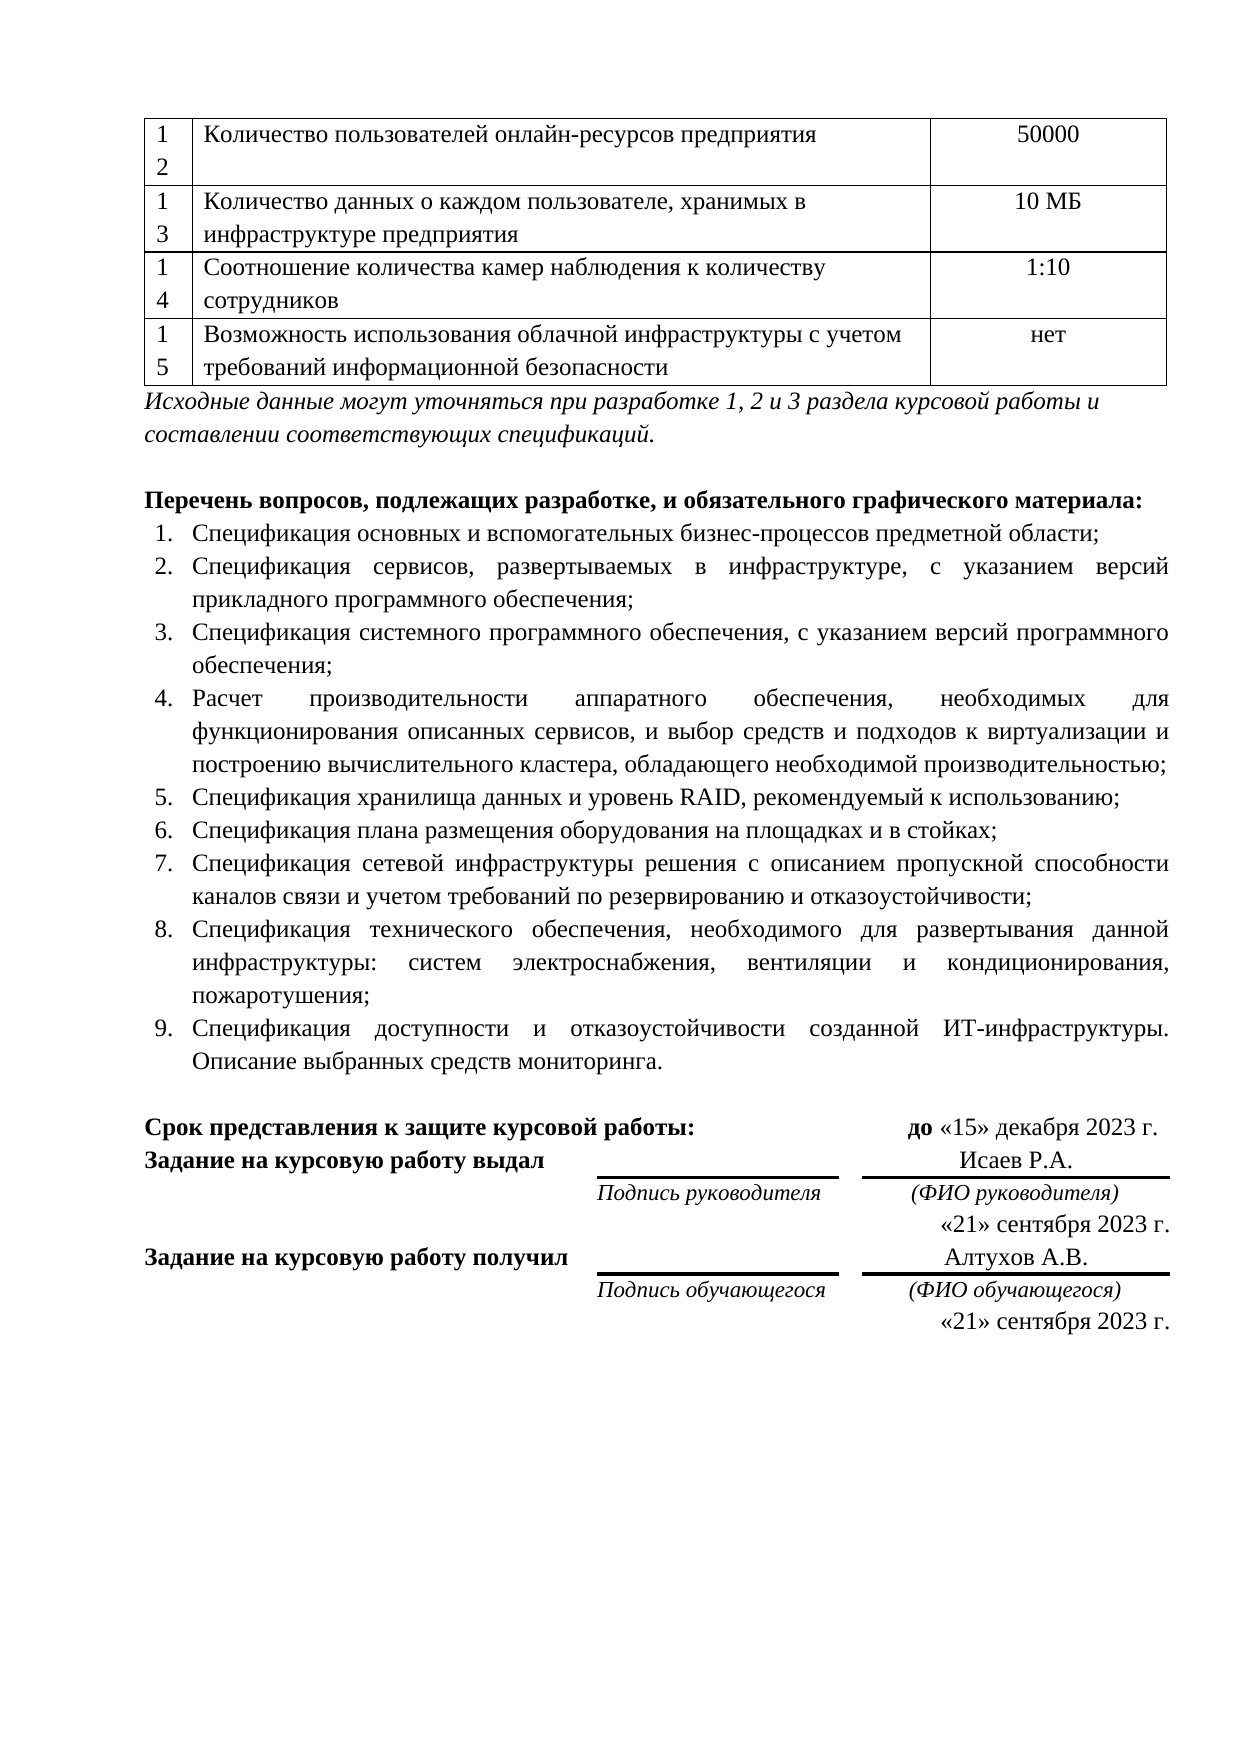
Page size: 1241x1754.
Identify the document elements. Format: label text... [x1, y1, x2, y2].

table_cell «21» сентября 2023 г. [133, 1209, 1181, 1242]
table_cell Срок представления к защите курсовой работы: до «15» декабря 2023 г. [133, 1112, 1181, 1145]
table_cell Перечень вопросов, подлежащих разработке, и обязательного графического материала: Спецификация основных и вспомогательных бизнес-процессов предметной области; Спецификация сервисов, развертываемых в инфраструктуре, с указанием версий прикладного программного обеспечения; Спецификация системного программного обеспечения, с указанием версий программного обеспечения; Расчет производительности аппаратного обеспечения, необходимых для функционирования описанных сервисов, и выбор средств и подходов к виртуализации и построению вычислительного кластера, обладающего необходимой производительностью; Спецификация хранилища данных и уровень RAID, рекомендуемый к использованию; Спецификация плана размещения оборудования на площадках и в стойках; Спецификация сетевой инфраструктуры решения с описанием пропускной способности каналов связи и учетом требований по резервированию и отказоустойчивости; Спецификация технического обеспечения, необходимого для развертывания данной инфраструктуры: систем электроснабжения, вентиляции и кондиционирования, пожаротушения; Спецификация доступности и отказоустойчивости созданной ИТ-инфраструктуры. Описание выбранных средств мониторинга. [133, 485, 1181, 1112]
table_cell Подпись руководителя [586, 1145, 851, 1209]
table_cell Алтухов А.В. (ФИО обучающегося) [851, 1242, 1181, 1306]
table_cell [133, 118, 1181, 485]
table_cell Задание на курсовую работу выдал [133, 1145, 586, 1209]
table_cell Подпись обучающегося [586, 1242, 851, 1306]
table_cell «21» сентября 2023 г. [133, 1306, 1181, 1338]
table_cell Задание на курсовую работу получил [133, 1242, 586, 1306]
table_cell Исаев Р.А. (ФИО руководителя) [851, 1145, 1181, 1209]
